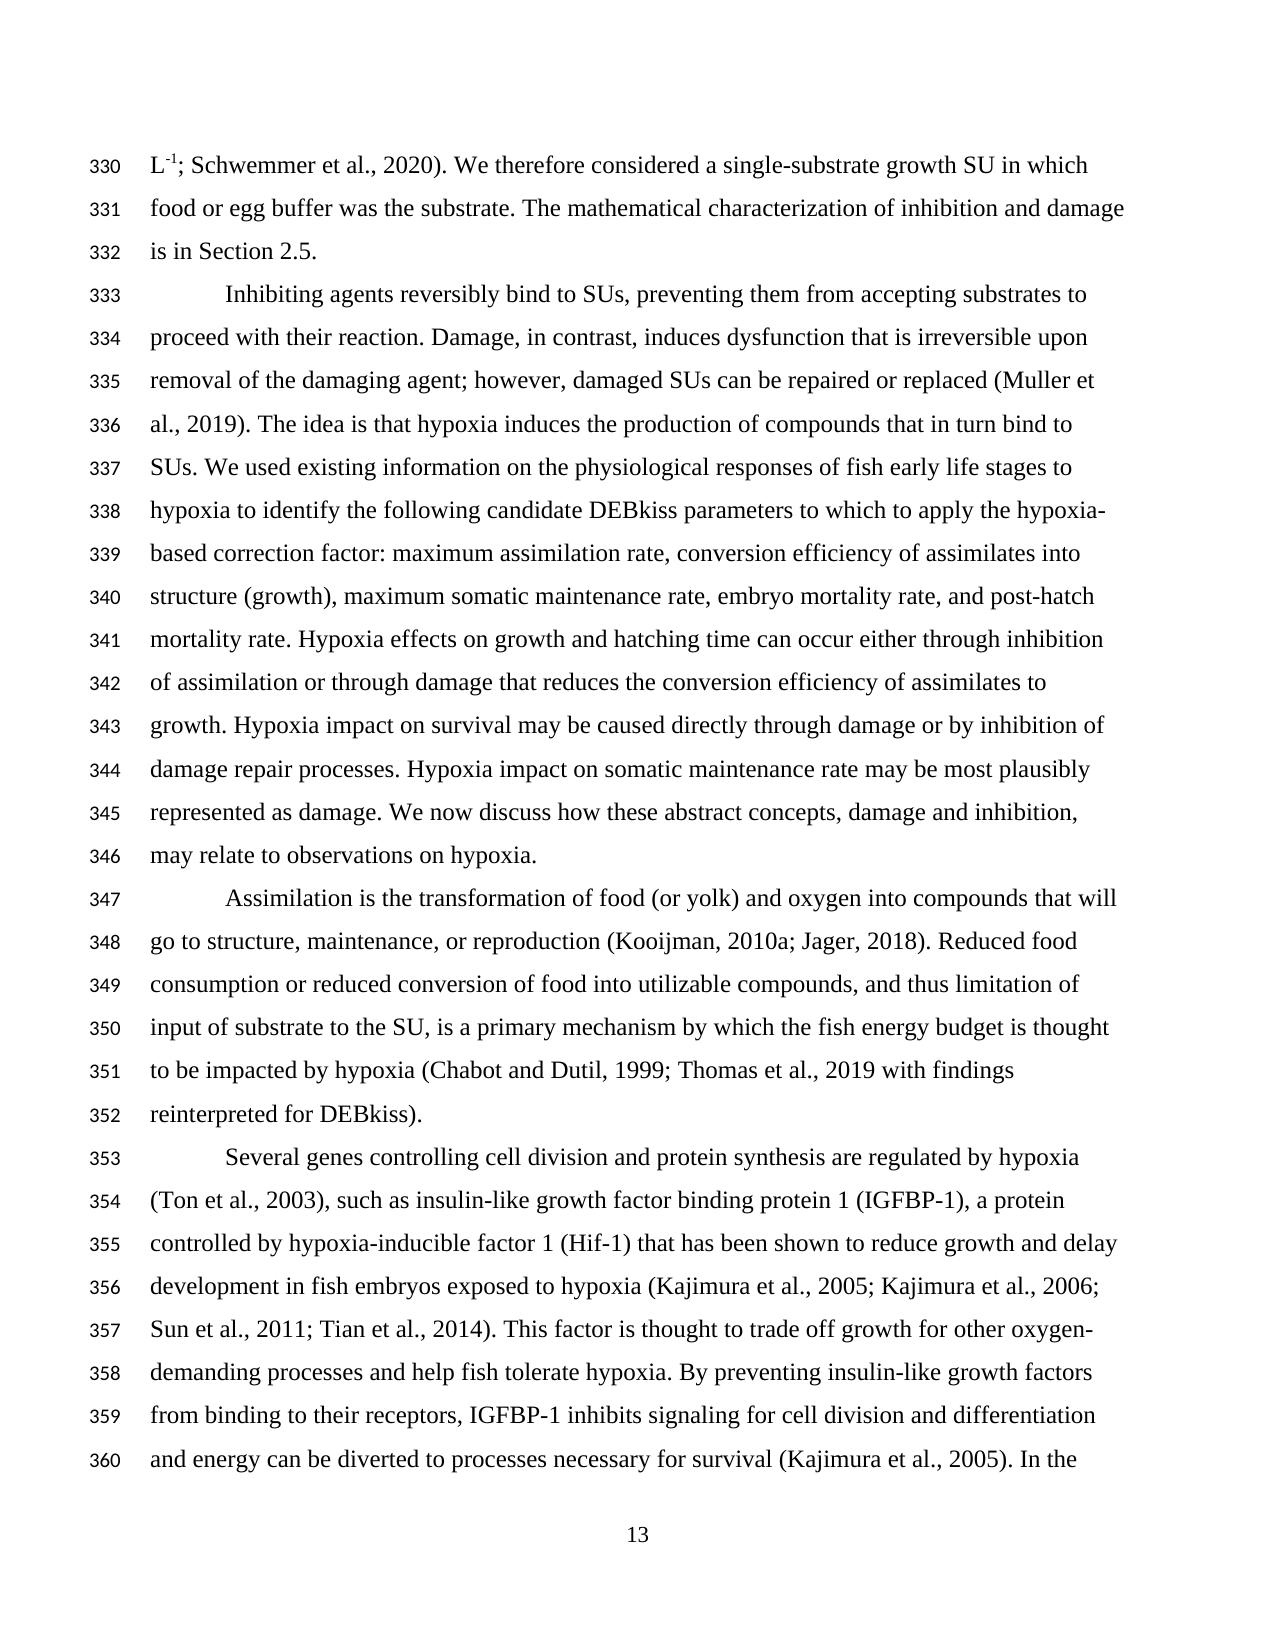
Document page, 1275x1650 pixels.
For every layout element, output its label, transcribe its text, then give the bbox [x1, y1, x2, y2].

text Inhibiting agents reversibly bind to SUs, preventing them from accepting substrates to proceed with their reaction. Damage, in contrast, induces dysfunction that is irreversible upon removal of the damaging agent; however, damaged SUs can be repaired or replaced (Muller et al., 2019). The idea is that hypoxia induces the production of compounds that in turn bind to SUs. We used existing information on the physiological responses of fish early life stages to hypoxia to identify the following candidate DEBkiss parameters to which to apply the hypoxia-based correction factor: maximum assimilation rate, conversion efficiency of assimilates into structure (growth), maximum somatic maintenance rate, embryo mortality rate, and post-hatch mortality rate. Hypoxia effects on growth and hatching time can occur either through inhibition of assimilation or through damage that reduces the conversion efficiency of assimilates to growth. Hypoxia impact on survival may be caused directly through damage or by inhibition of damage repair processes. Hypoxia impact on somatic maintenance rate may be most plausibly represented as damage. We now discuss how these abstract concepts, damage and inhibition, may relate to observations on hypoxia. [150, 279, 1125, 869]
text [150, 150, 1125, 265]
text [150, 1142, 1125, 1472]
text Assimilation is the transformation of food (or yolk) and oxygen into compounds that will go to structure, maintenance, or reproduction (Kooijman, 2010a; Jager, 2018). Reduced food consumption or reduced conversion of food into utilizable compounds, and thus limitation of input of substrate to the SU, is a primary mechanism by which the fish energy budget is thought to be impacted by hypoxia (Chabot and Dutil, 1999; Thomas et al., 2019 with findings reinterpreted for DEBkiss). [150, 883, 1125, 1127]
